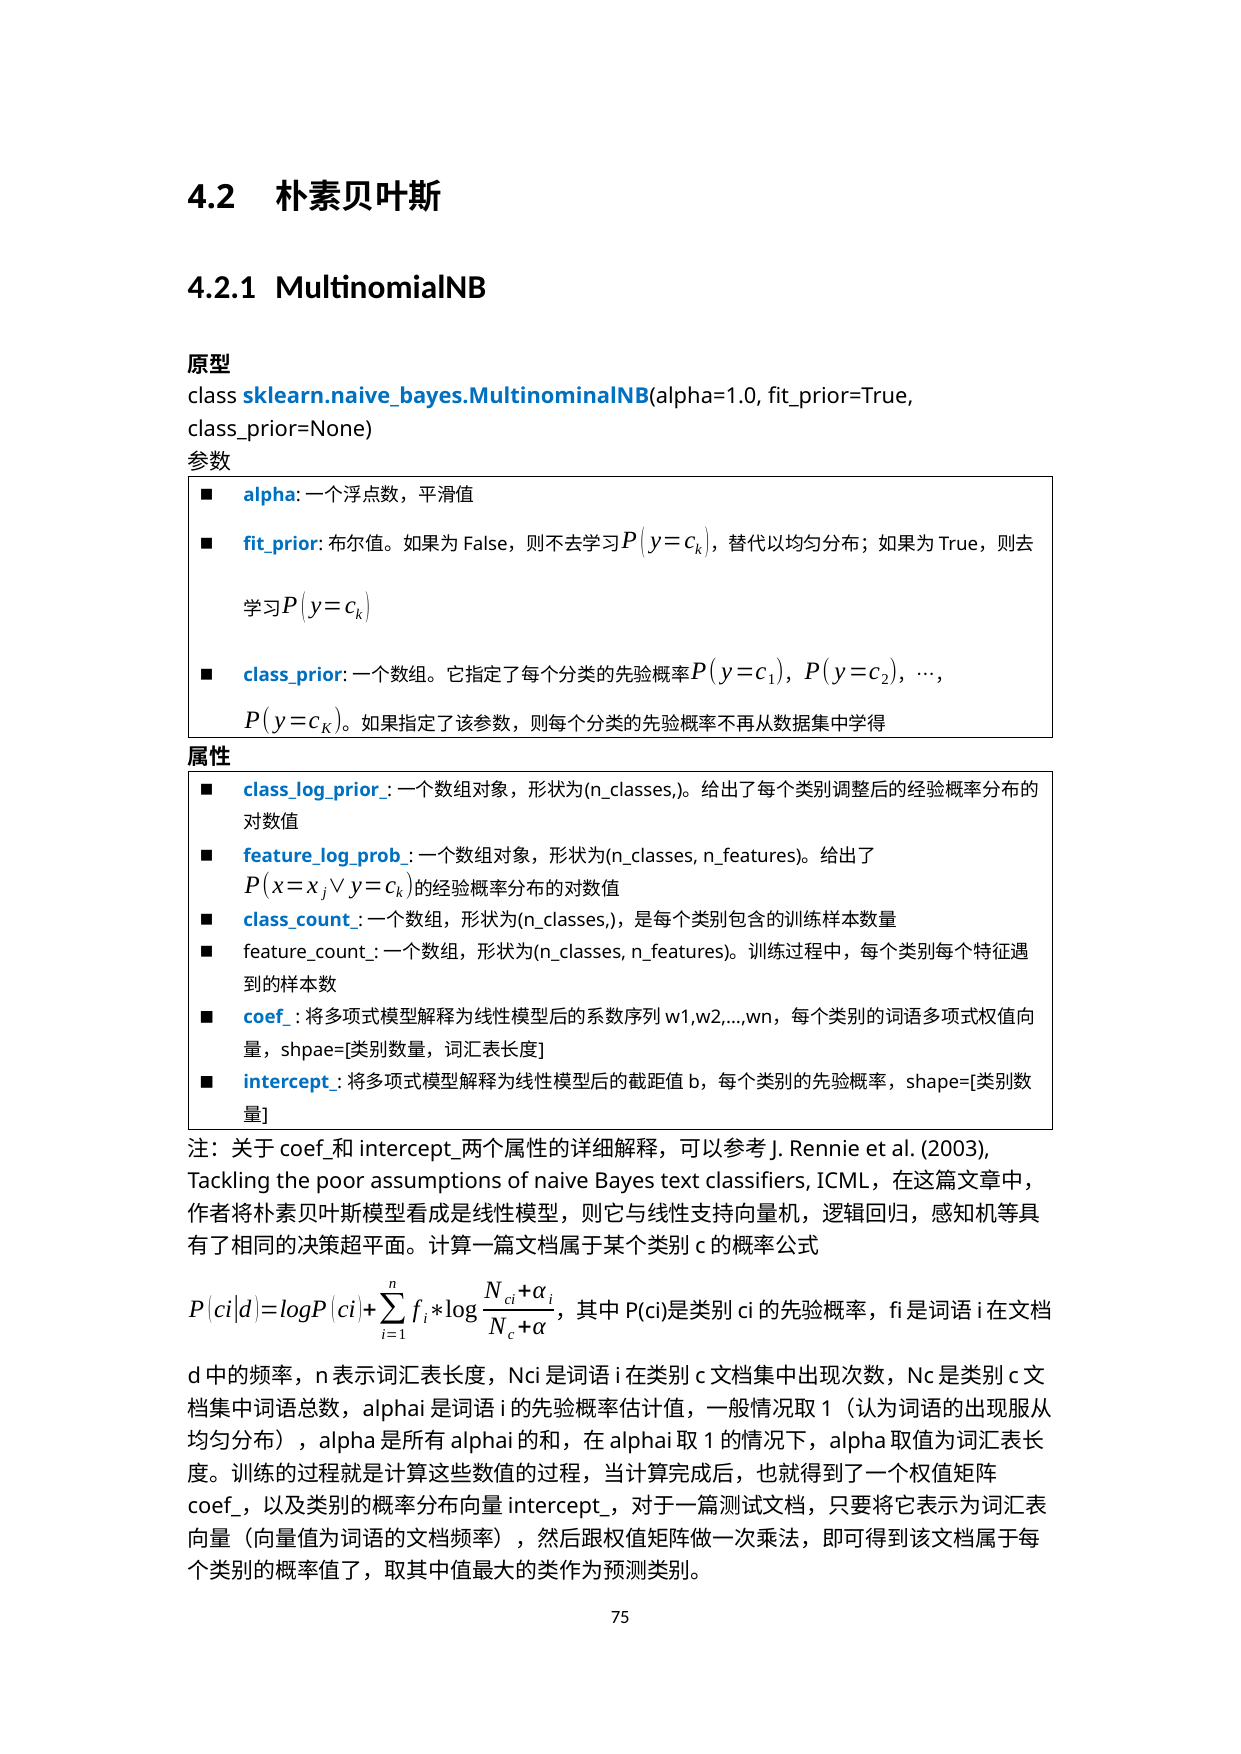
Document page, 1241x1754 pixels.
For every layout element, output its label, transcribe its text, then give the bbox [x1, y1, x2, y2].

table_header class_log_prior_: 一个数组对象，形状为(n_classes,)。给出了每个类别调整后的经验概率分布的对数值 feature_log_prob_: 一个数组对象，形状为(n_classes, n_features)。给出了的经验概率分布的对数值 class_count_: 一个数组，形状为(n_classes,)，是每个类别包含的训练样本数量 feature_count_: 一个数组，形状为(n_classes, n_features)。训练过程中，每个类别每个特征遇到的样本数 coef_ : 将多项式模型解释为线性模型后的系数序列w1,w2,…,wn，每个类别的词语多项式权值向量，shpae=[类别数量，词汇表长度] intercept_: 将多项式模型解释为线性模型后的截距值b，每个类别的先验概率，shape=[类别数量] [189, 772, 1052, 1129]
table_header alpha: 一个浮点数，平滑值 fit_prior: 布尔值。如果为False，则不去学习，替代以均匀分布；如果为True，则去学习 class_prior: 一个数组。它指定了每个分类的先验概率，，…，。如果指定了该参数，则每个分类的先验概率不再从数据集中学得 [189, 477, 1052, 737]
text 原型 [187, 346, 1053, 379]
text 注：关于coef_和intercept_两个属性的详细解释，可以参考J. Rennie et al. (2003), Tackling the poor assumptions of naive Bayes text classifiers, ICML，在这篇文章中，作者将朴素贝叶斯模型看成是线性模型，则它与线性支持向量机，逻辑回归，感知机等具有了相同的决策超平面。计算一篇文档属于某个类别c的概率公式，其中P(ci)是类别ci的先验概率，fi是词语i在文档d中的频率，n表示词汇表长度，Nci是词语i在类别c文档集中出现次数，Nc是类别c文档集中词语总数，alphai是词语i的先验概率估计值，一般情况取1（认为词语的出现服从均匀分布），alpha是所有alphai的和，在alphai取1的情况下，alpha取值为词汇表长度。训练的过程就是计算这些数值的过程，当计算完成后，也就得到了一个权值矩阵coef_，以及类别的概率分布向量intercept_，对于一篇测试文档，只要将它表示为词汇表向量（向量值为词语的文档频率），然后跟权值矩阵做一次乘法，即可得到该文档属于每个类别的概率值了，取其中值最大的类作为预测类别。 [187, 1130, 1053, 1585]
subtitle MultinomialNB [187, 254, 1053, 319]
text 参数 [187, 444, 1053, 476]
text class sklearn.naive_bayes.MultinominalNB(alpha=1.0, fit_prior=True, class_prior=None) [187, 379, 1053, 444]
text 属性 [187, 738, 1053, 771]
subtitle 朴素贝叶斯 [187, 162, 1053, 227]
